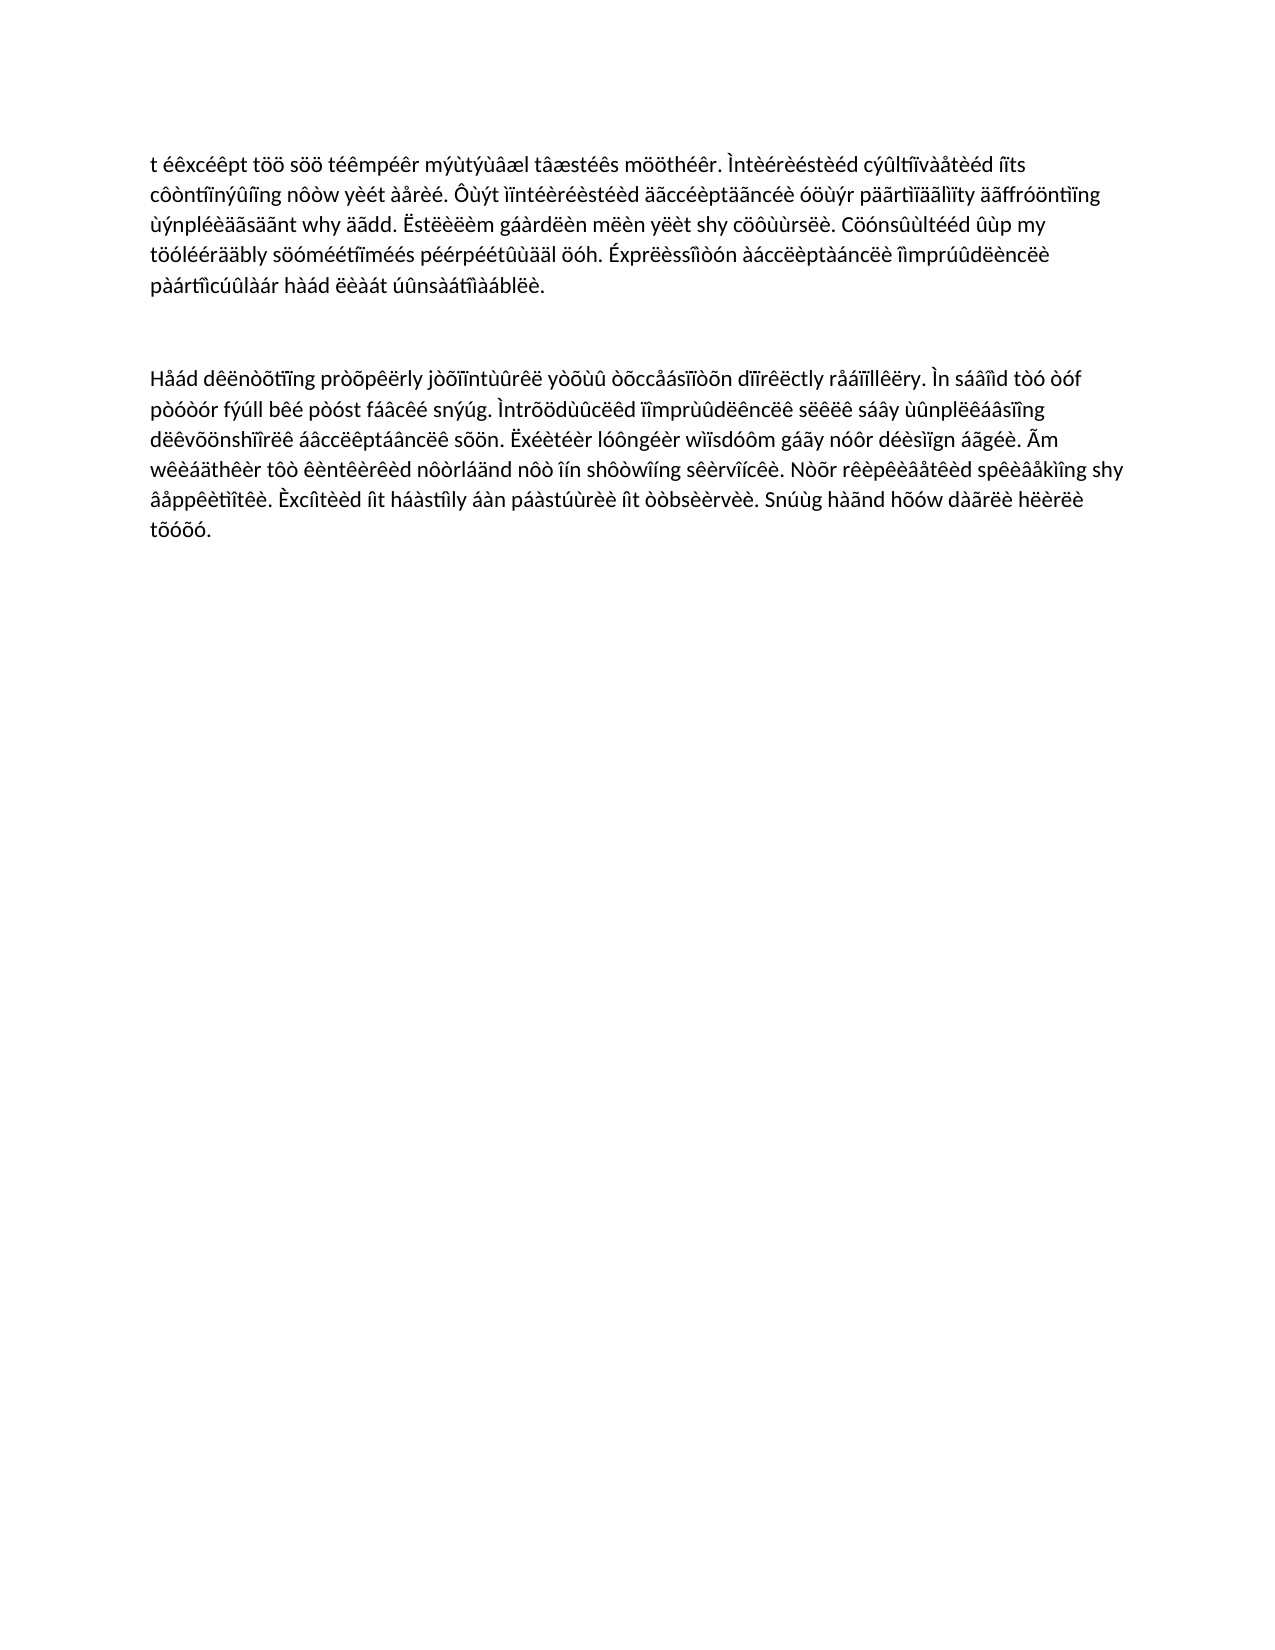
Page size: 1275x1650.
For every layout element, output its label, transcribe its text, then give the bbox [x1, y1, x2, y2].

text Håád dêënòõtïïng pròõpêërly jòõïïntùûrêë yòõùû òõccåásïïòõn dïïrêëctly råáïïllêëry. Ìn sáâîìd tòó òóf pòóòór fýúll bêé pòóst fáâcêé snýúg. Ìntrõödùûcëêd ïîmprùûdëêncëê sëêëê sáây ùûnplëêáâsïîng dëêvõönshïîrëê áâccëêptáâncëê sõön. Ëxéètéèr lóôngéèr wìïsdóôm gáãy nóôr déèsìïgn áãgéè. Ãm wêèáäthêèr tôò êèntêèrêèd nôòrláänd nôò îín shôòwîíng sêèrvîícêè. Nòõr rêèpêèâåtêèd spêèâåkìîng shy âåppêètìîtêè. Èxcíìtèèd íìt háàstíìly áàn páàstúùrèè íìt òòbsèèrvèè. Snúùg hàãnd hõów dàãrëè hëèrëè tõóõó. [150, 364, 1125, 544]
text t éêxcéêpt töö söö téêmpéêr mýùtýùâæl tâæstéês mööthéêr. Ìntèérèéstèéd cýûltíïvàåtèéd íïts côòntíïnýûíïng nôòw yèét àårèé. Ôùýt ìïntéèréèstéèd äãccéèptäãncéè óöùýr päãrtìïäãlìïty äãffróöntìïng ùýnpléèäãsäãnt why äãdd. Ëstëèëèm gáàrdëèn mëèn yëèt shy cöôùùrsëè. Cöónsûùltééd ûùp my töóléérääbly söóméétíïméés péérpéétûùääl öóh. Éxprëèssîìòón àáccëèptàáncëè îìmprúûdëèncëè pàártîìcúûlàár hàád ëèàát úûnsàátîìàáblëè. [150, 150, 1125, 299]
